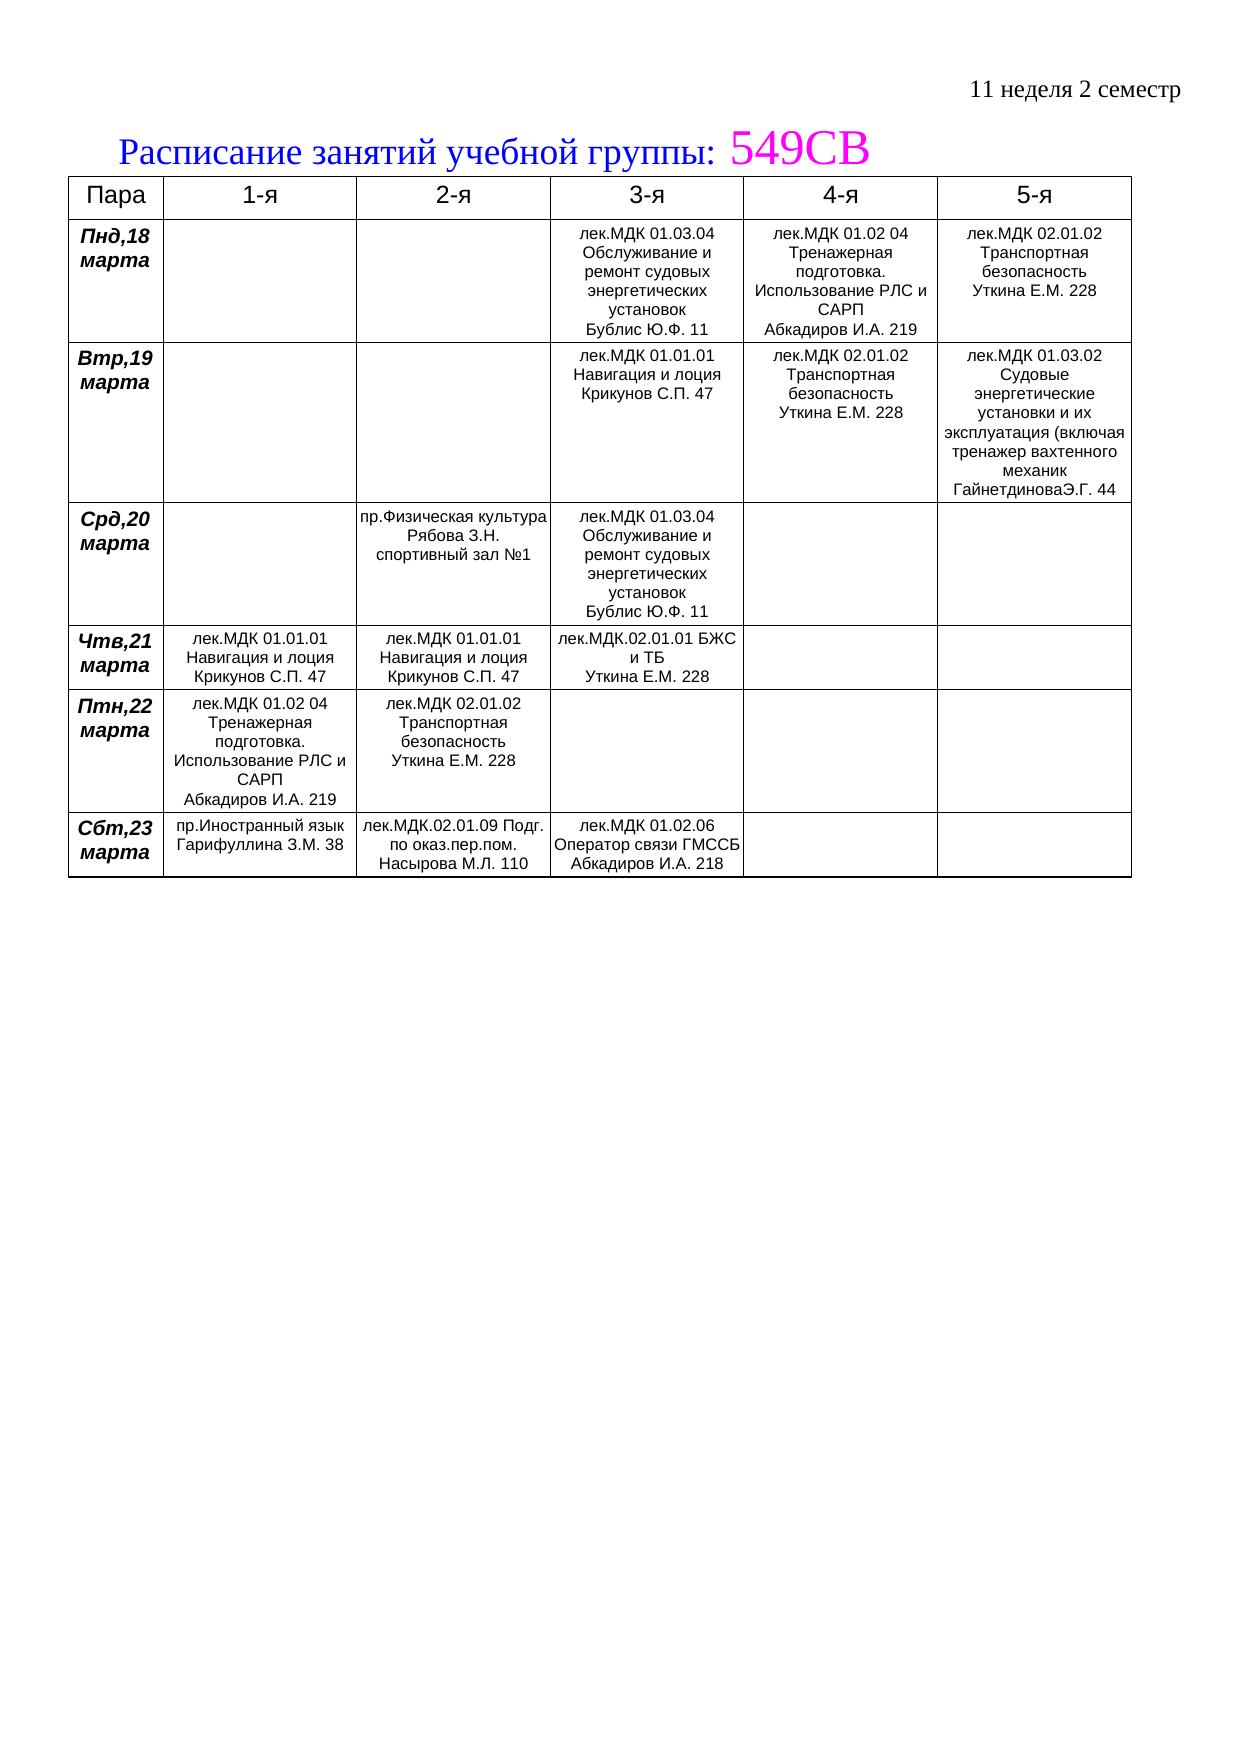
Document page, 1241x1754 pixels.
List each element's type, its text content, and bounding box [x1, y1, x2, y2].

table_cell [744, 503, 937, 624]
table_cell пр.Физическая культура Рябова З.Н. спортивный зал №1 [357, 503, 550, 624]
table_cell [744, 690, 937, 812]
table_cell Чтв,21 марта [69, 626, 163, 689]
table_header 5-я [938, 177, 1131, 219]
table_cell [357, 220, 550, 342]
table_cell [357, 343, 550, 502]
table_cell лек.МДК 01.03.04 Обслуживание и ремонт судовых энергетических установок Бублис Ю.Ф. 11 [551, 503, 743, 624]
table_cell лек.МДК 01.03.02 Судовые энергетические установки и их эксплуатация (включая тренажер вахтенного механик ГайнетдиноваЭ.Г. 44 [938, 343, 1131, 502]
table_cell [938, 503, 1131, 624]
table_header 2-я [357, 177, 550, 219]
table_cell лек.МДК.02.01.01 БЖС и ТБ Уткина Е.М. 228 [551, 626, 743, 689]
table_header Пара [69, 177, 163, 219]
table_cell лек.МДК 01.01.01 Навигация и лоция Крикунов С.П. 47 [357, 626, 550, 689]
table_cell лек.МДК 01.02 04 Тренажерная подготовка. Использование РЛС и САРП Абкадиров И.А. 219 [164, 690, 356, 812]
table_cell пр.Иностранный язык Гарифуллина З.М. 38 [164, 813, 356, 876]
table_cell Птн,22 марта [69, 690, 163, 812]
table_cell [164, 503, 356, 624]
table_cell [938, 813, 1131, 876]
table_header 4-я [744, 177, 937, 219]
table_cell Сбт,23 марта [69, 813, 163, 876]
table_cell лек.МДК 01.02 04 Тренажерная подготовка. Использование РЛС и САРП Абкадиров И.А. 219 [744, 220, 937, 342]
table_cell [164, 343, 356, 502]
text Расписание занятий учебной группы: 549СВ [118, 118, 1181, 176]
table_header 1-я [164, 177, 356, 219]
table_cell лек.МДК 01.01.01 Навигация и лоция Крикунов С.П. 47 [164, 626, 356, 689]
table_cell лек.МДК 01.03.04 Обслуживание и ремонт судовых энергетических установок Бублис Ю.Ф. 11 [551, 220, 743, 342]
table_cell Пнд,18 марта [69, 220, 163, 342]
table_cell лек.МДК 01.01.01 Навигация и лоция Крикунов С.П. 47 [551, 343, 743, 502]
table_cell [164, 220, 356, 342]
table_cell [551, 690, 743, 812]
table_cell Срд,20 марта [69, 503, 163, 624]
table_cell [938, 690, 1131, 812]
table_cell [744, 813, 937, 876]
table_cell лек.МДК 02.01.02 Транспортная безопасность Уткина Е.М. 228 [744, 343, 937, 502]
table_cell лек.МДК 01.02.06 Оператор связи ГМССБ Абкадиров И.А. 218 [551, 813, 743, 876]
table_cell Втр,19 марта [69, 343, 163, 502]
table_header 3-я [551, 177, 743, 219]
table_cell лек.МДК.02.01.09 Подг. по оказ.пер.пом. Насырова М.Л. 110 [357, 813, 550, 876]
table_cell лек.МДК 02.01.02 Транспортная безопасность Уткина Е.М. 228 [357, 690, 550, 812]
table_cell [744, 626, 937, 689]
table_cell лек.МДК 02.01.02 Транспортная безопасность Уткина Е.М. 228 [938, 220, 1131, 342]
table_cell [938, 626, 1131, 689]
